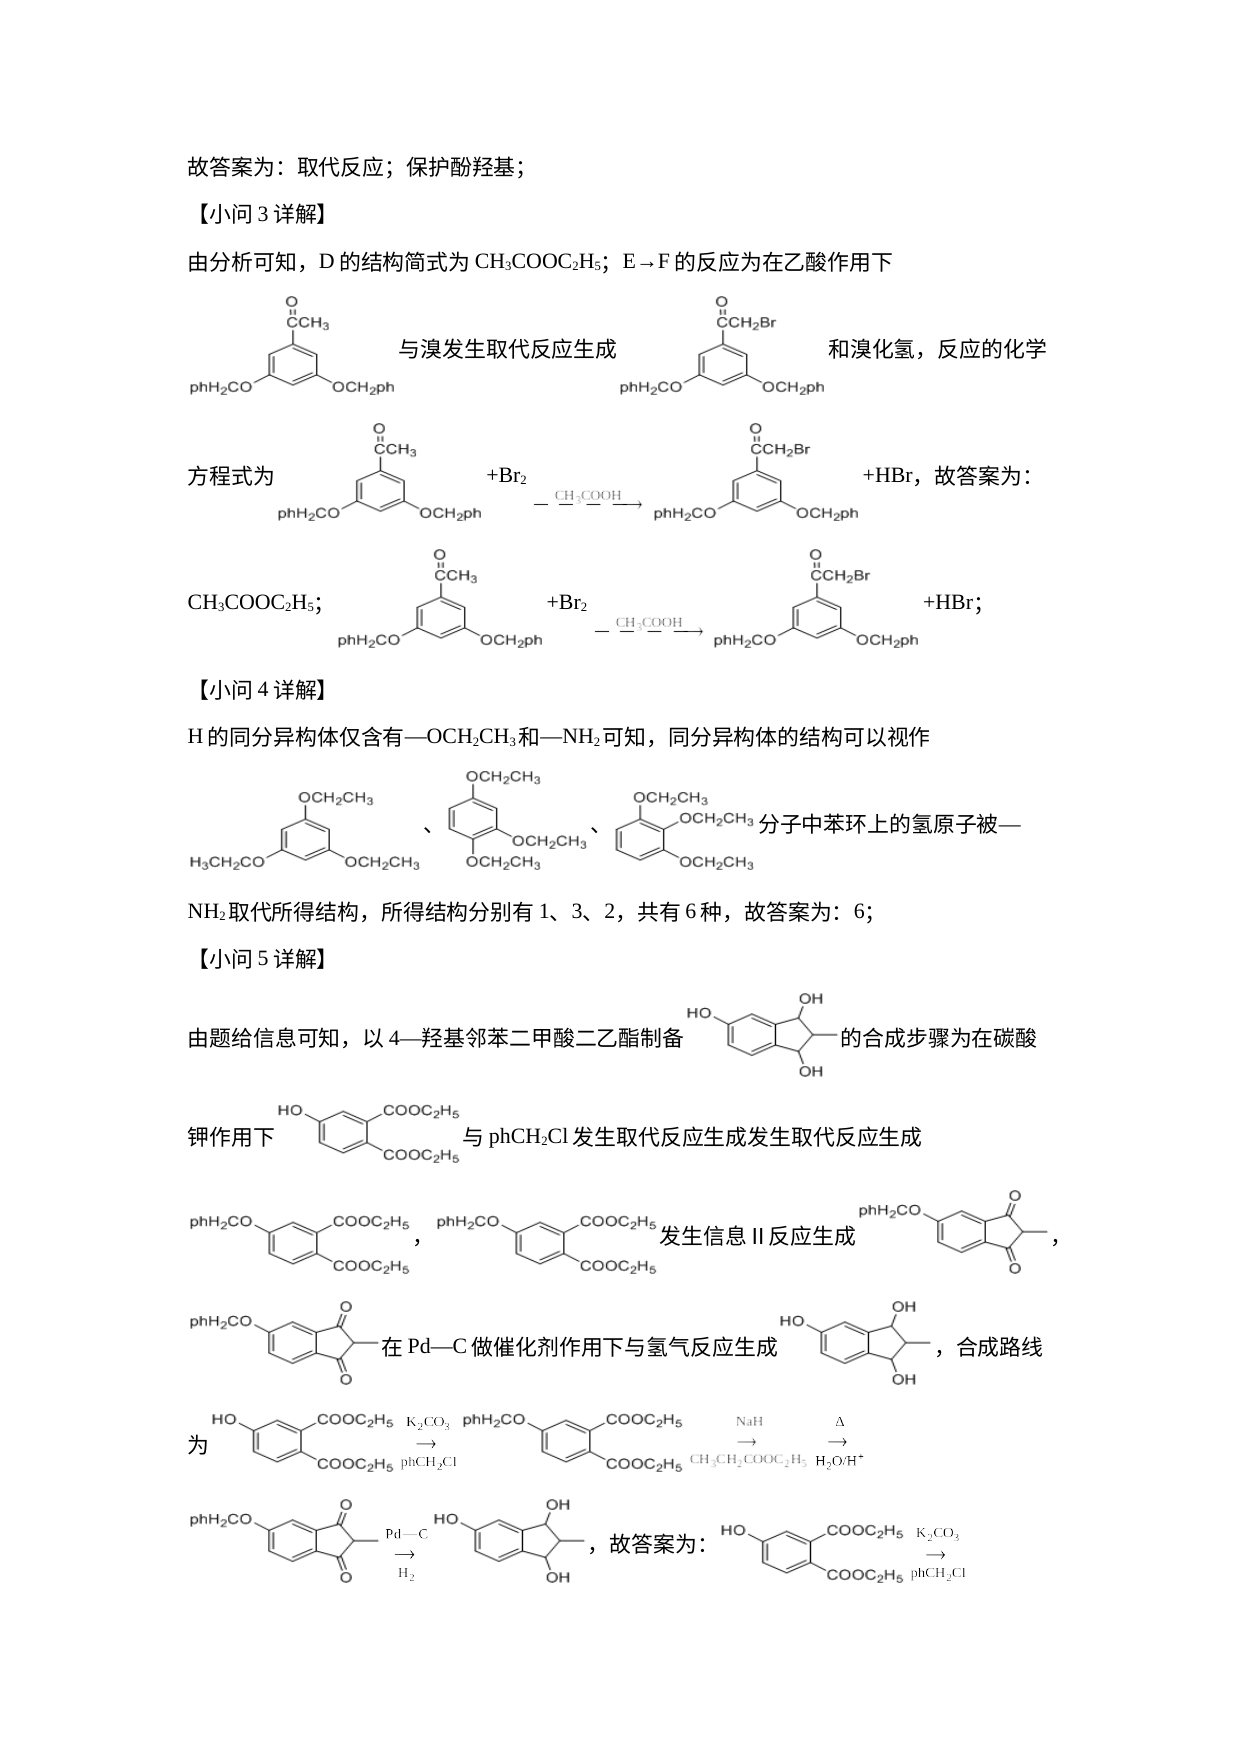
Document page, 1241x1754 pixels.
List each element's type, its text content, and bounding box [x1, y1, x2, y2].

picture [461, 1409, 686, 1474]
picture [612, 788, 758, 873]
text 【小问3详解】 [187, 197, 1053, 229]
picture [187, 1298, 382, 1387]
picture [431, 1495, 588, 1585]
picture [187, 1495, 382, 1585]
picture [777, 1298, 934, 1387]
picture [434, 1211, 660, 1276]
picture [445, 767, 591, 873]
text 【小问5详解】 [187, 942, 1053, 974]
picture [684, 989, 841, 1079]
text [187, 989, 1053, 1591]
picture [617, 292, 829, 398]
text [187, 150, 1053, 182]
picture [712, 546, 923, 651]
picture [718, 1520, 907, 1585]
picture [275, 1100, 463, 1165]
picture [187, 788, 424, 873]
picture [335, 546, 547, 651]
picture [275, 419, 486, 524]
picture [187, 292, 399, 398]
picture [856, 1186, 1050, 1276]
text 【小问4详解】 [187, 673, 1053, 704]
picture [651, 419, 863, 524]
picture [209, 1409, 397, 1474]
picture [187, 1211, 413, 1276]
